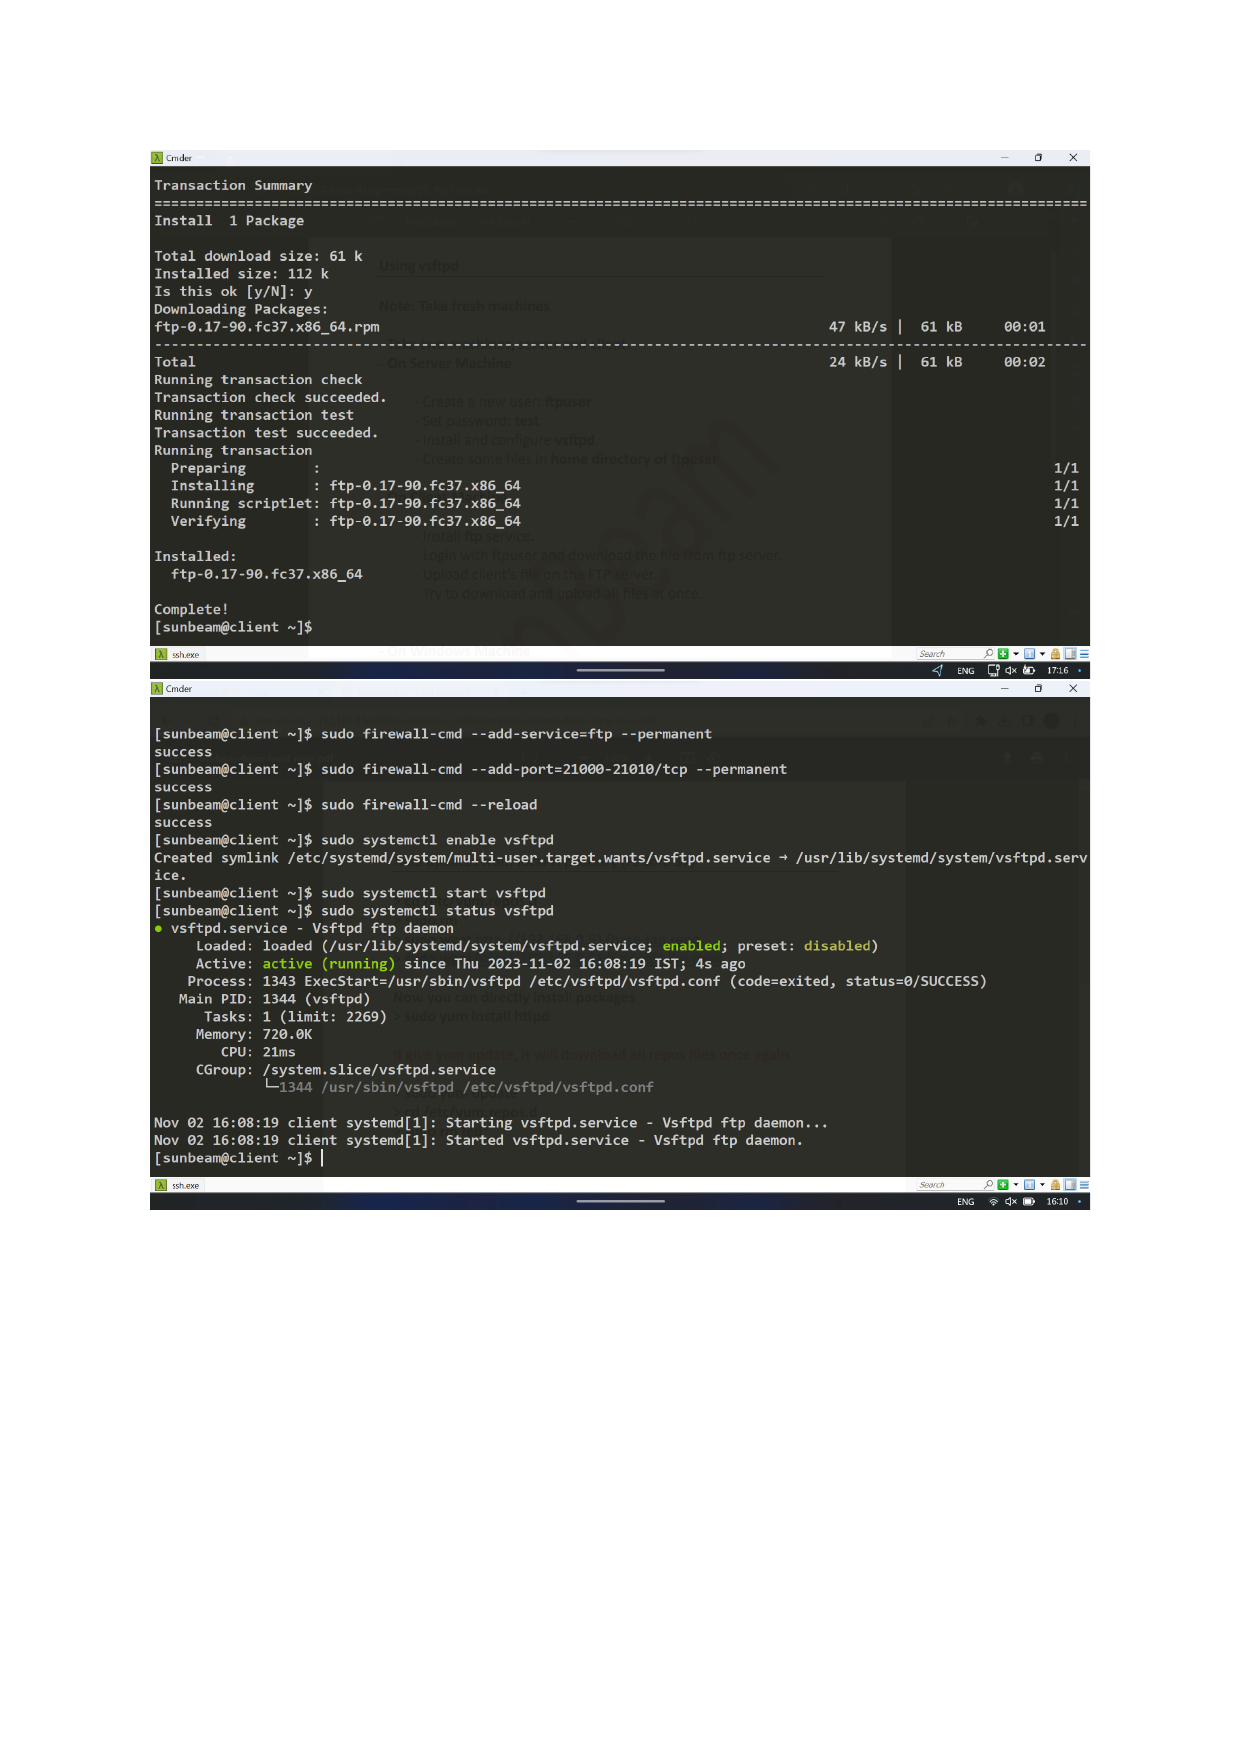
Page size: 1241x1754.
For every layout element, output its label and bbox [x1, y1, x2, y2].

picture [150, 681, 1091, 1210]
picture [150, 150, 1091, 679]
